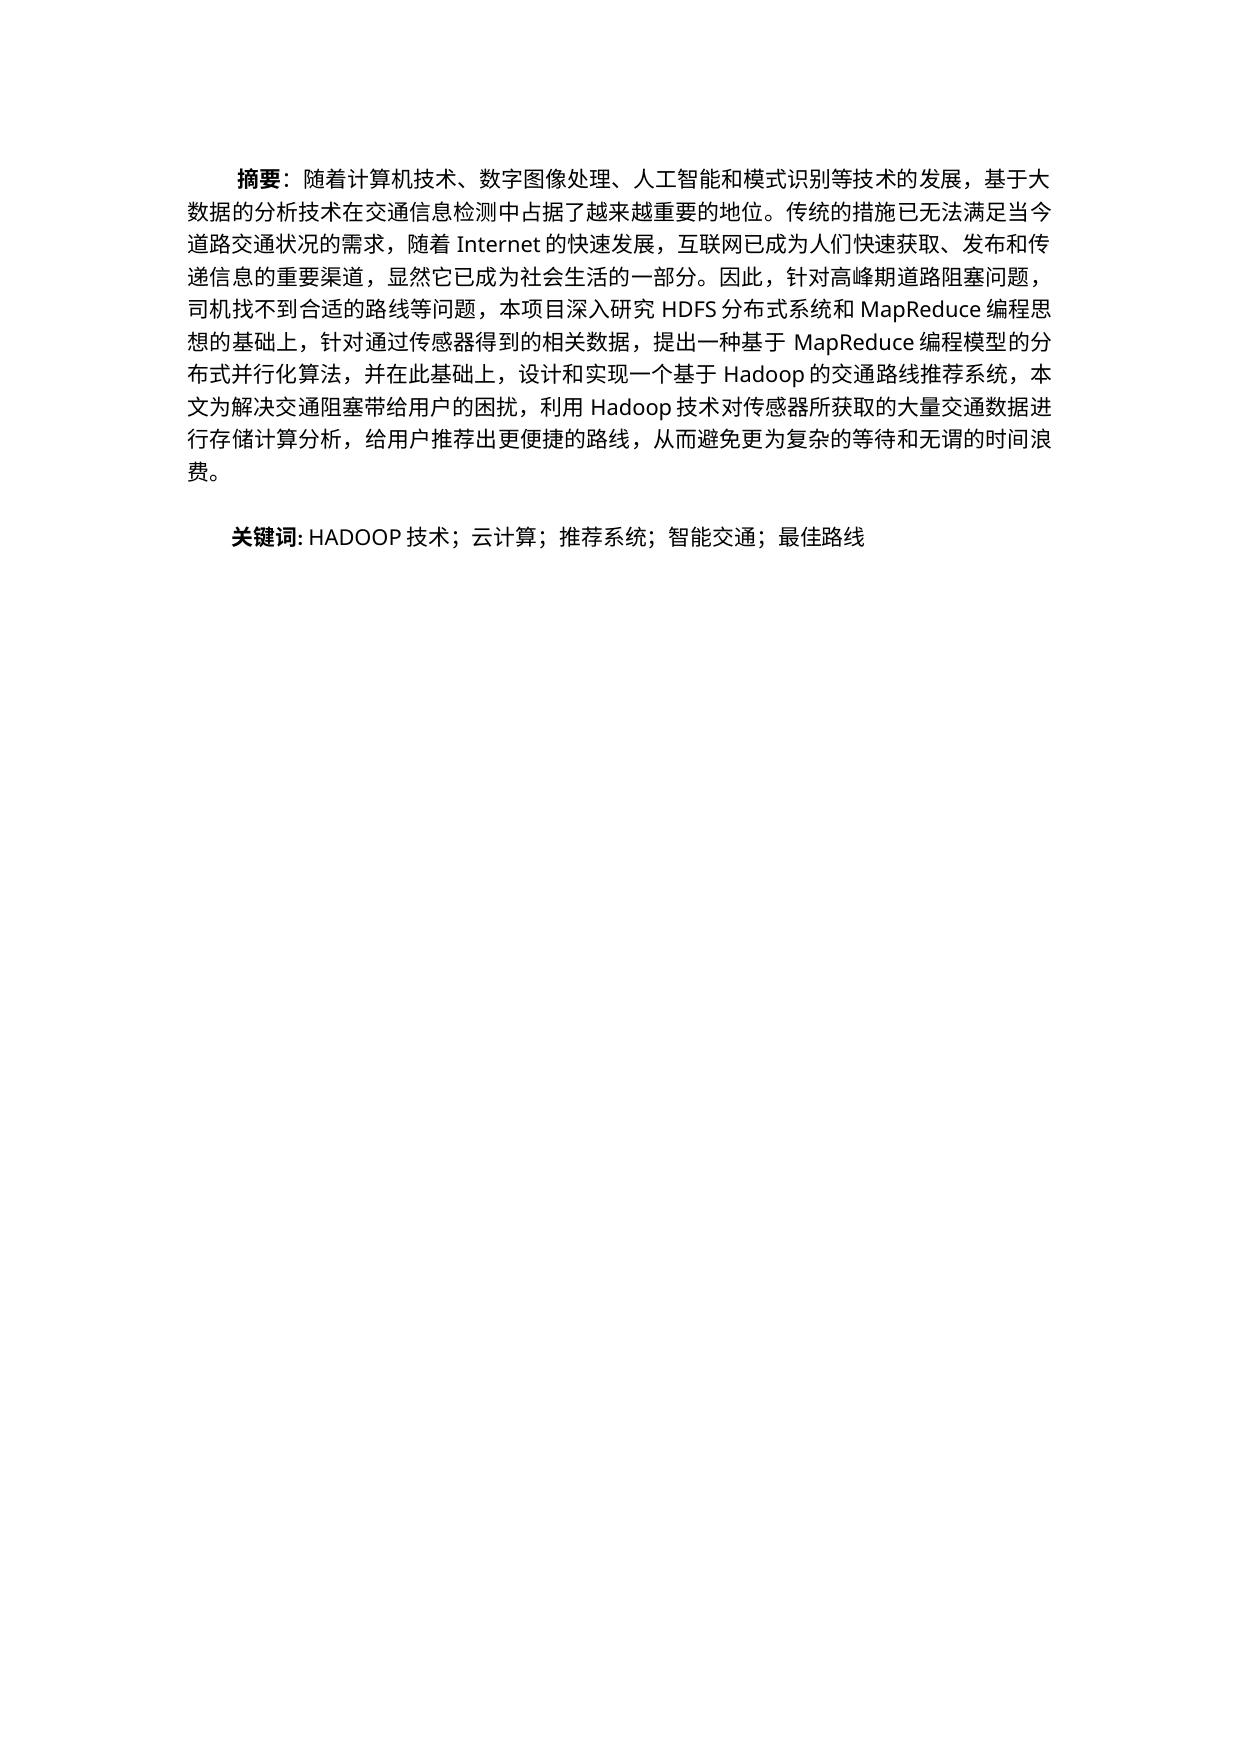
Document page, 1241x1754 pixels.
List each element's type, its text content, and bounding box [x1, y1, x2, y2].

text 关键词: HADOOP技术；云计算；推荐系统；智能交通；最佳路线 [187, 519, 1053, 552]
text 摘要：随着计算机技术、数字图像处理、人工智能和模式识别等技术的发展，基于大数据的分析技术在交通信息检测中占据了越来越重要的地位。传统的措施已无法满足当今道路交通状况的需求，随着Internet的快速发展，互联网已成为人们快速获取、发布和传递信息的重要渠道，显然它已成为社会生活的一部分。因此，针对高峰期道路阻塞问题，司机找不到合适的路线等问题，本项目深入研究HDFS分布式系统和MapReduce编程思想的基础上，针对通过传感器得到的相关数据，提出一种基于MapReduce编程模型的分布式并行化算法，并在此基础上，设计和实现一个基于Hadoop的交通路线推荐系统，本文为解决交通阻塞带给用户的困扰，利用Hadoop技术对传感器所获取的大量交通数据进行存储计算分析，给用户推荐出更便捷的路线，从而避免更为复杂的等待和无谓的时间浪费。 [187, 162, 1053, 487]
